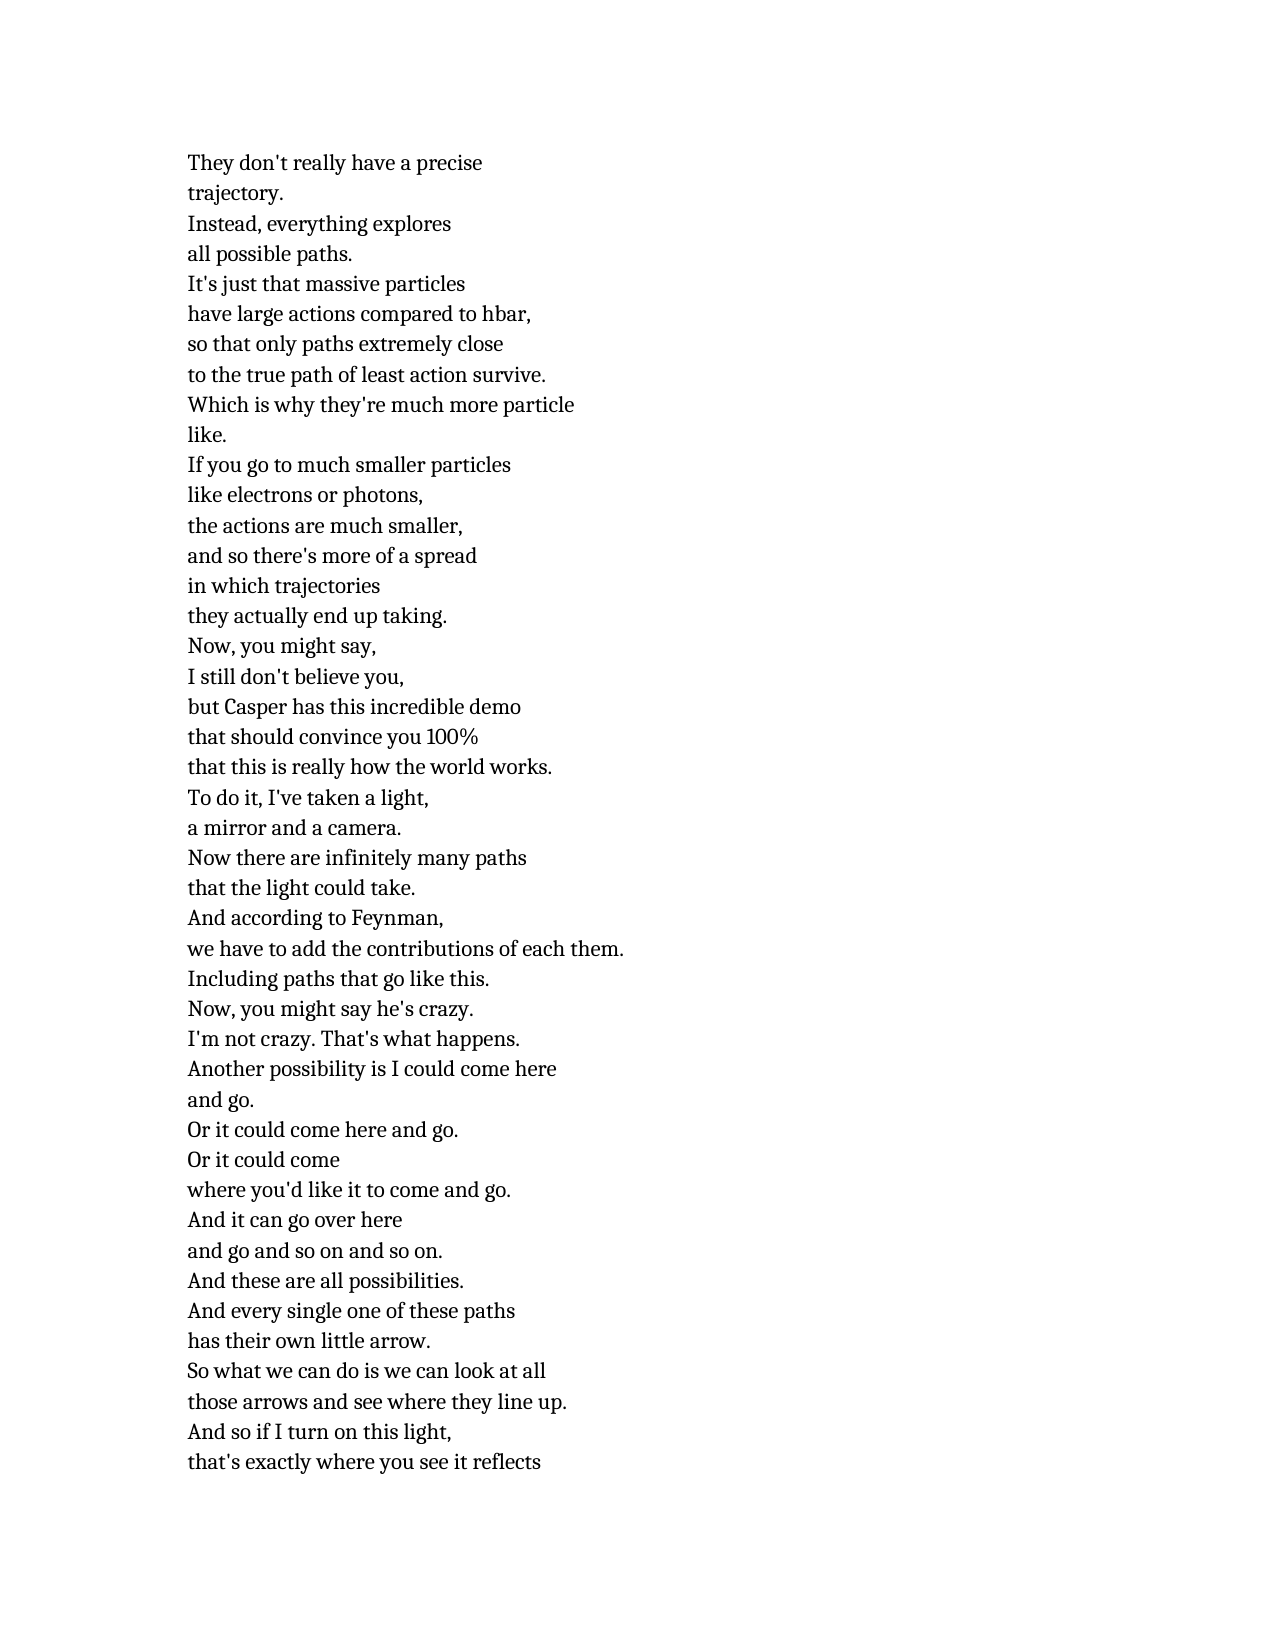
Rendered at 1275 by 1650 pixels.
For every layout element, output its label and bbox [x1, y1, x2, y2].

text [187, 150, 1087, 1475]
